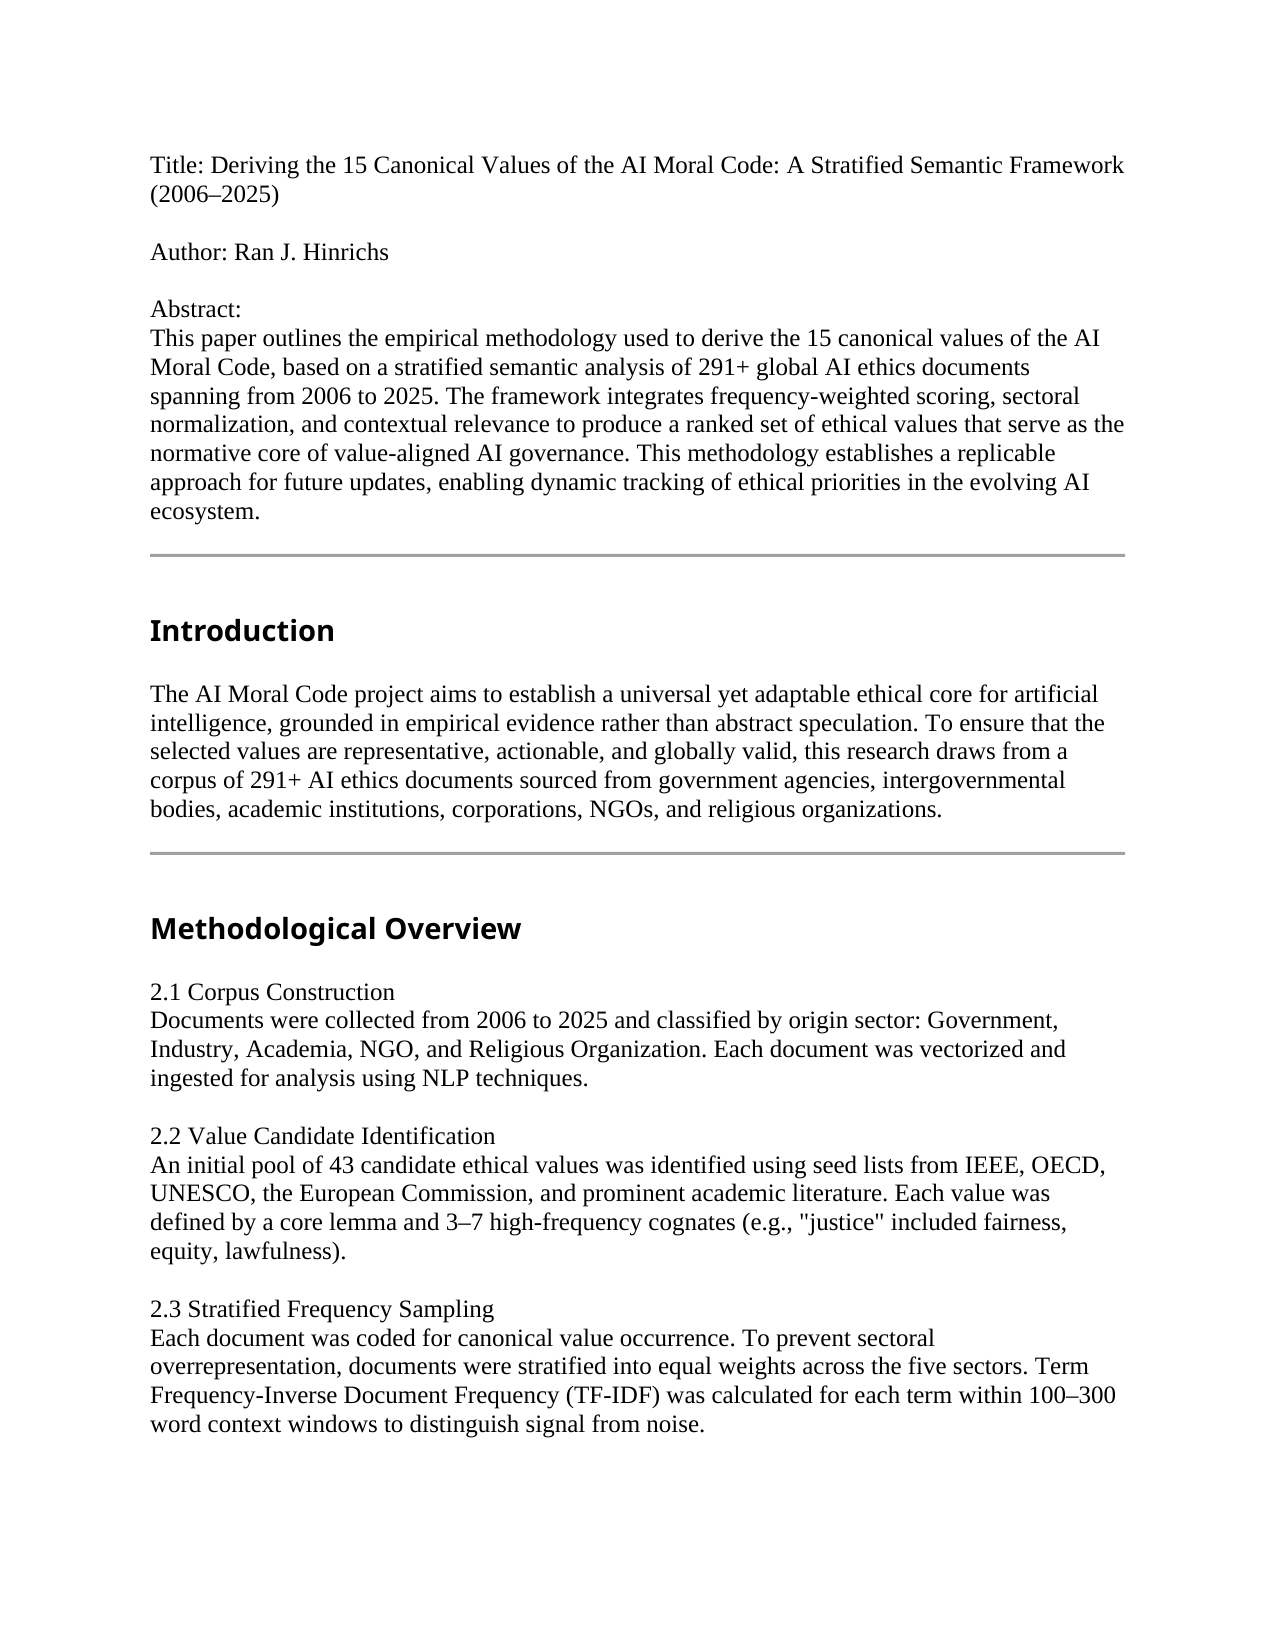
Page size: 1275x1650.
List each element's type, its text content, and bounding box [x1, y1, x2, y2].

text Author: Ran J. Hinrichs [150, 237, 1125, 265]
subtitle Methodological Overview [150, 908, 1125, 948]
text The AI Moral Code project aims to establish a universal yet adaptable ethical core for artificial intelligence, grounded in empirical evidence rather than abstract speculation. To ensure that the selected values are representative, actionable, and globally valid, this research draws from a corpus of 291+ AI ethics documents sourced from government agencies, intergovernmental bodies, academic institutions, corporations, NGOs, and religious organizations. [150, 679, 1125, 823]
text Abstract: This paper outlines the empirical methodology used to derive the 15 canonical values of the AI Moral Code, based on a stratified semantic analysis of 291+ global AI ethics documents spanning from 2006 to 2025. The framework integrates frequency-weighted scoring, sectoral normalization, and contextual relevance to produce a ranked set of ethical values that serve as the normative core of value-aligned AI governance. This methodology establishes a replicable approach for future updates, enabling dynamic tracking of ethical priorities in the evolving AI ecosystem. [150, 294, 1125, 524]
text 2.3 Stratified Frequency Sampling Each document was coded for canonical value occurrence. To prevent sectoral overrepresentation, documents were stratified into equal weights across the five sectors. Term Frequency-Inverse Document Frequency (TF-IDF) was calculated for each term within 100–300 word context windows to distinguish signal from noise. [150, 1294, 1125, 1438]
subtitle Introduction [150, 610, 1125, 650]
text 2.2 Value Candidate Identification An initial pool of 43 candidate ethical values was identified using seed lists from IEEE, OECD, UNESCO, the European Commission, and prominent academic literature. Each value was defined by a core lemma and 3–7 high-frequency cognates (e.g., "justice" included fairness, equity, lawfulness). [150, 1121, 1125, 1265]
text Title: Deriving the 15 Canonical Values of the AI Moral Code: A Stratified Semantic Framework (2006–2025) [150, 150, 1125, 207]
text 2.1 Corpus Construction Documents were collected from 2006 to 2025 and classified by origin sector: Government, Industry, Academia, NGO, and Religious Organization. Each document was vectorized and ingested for analysis using NLP techniques. [150, 977, 1125, 1092]
